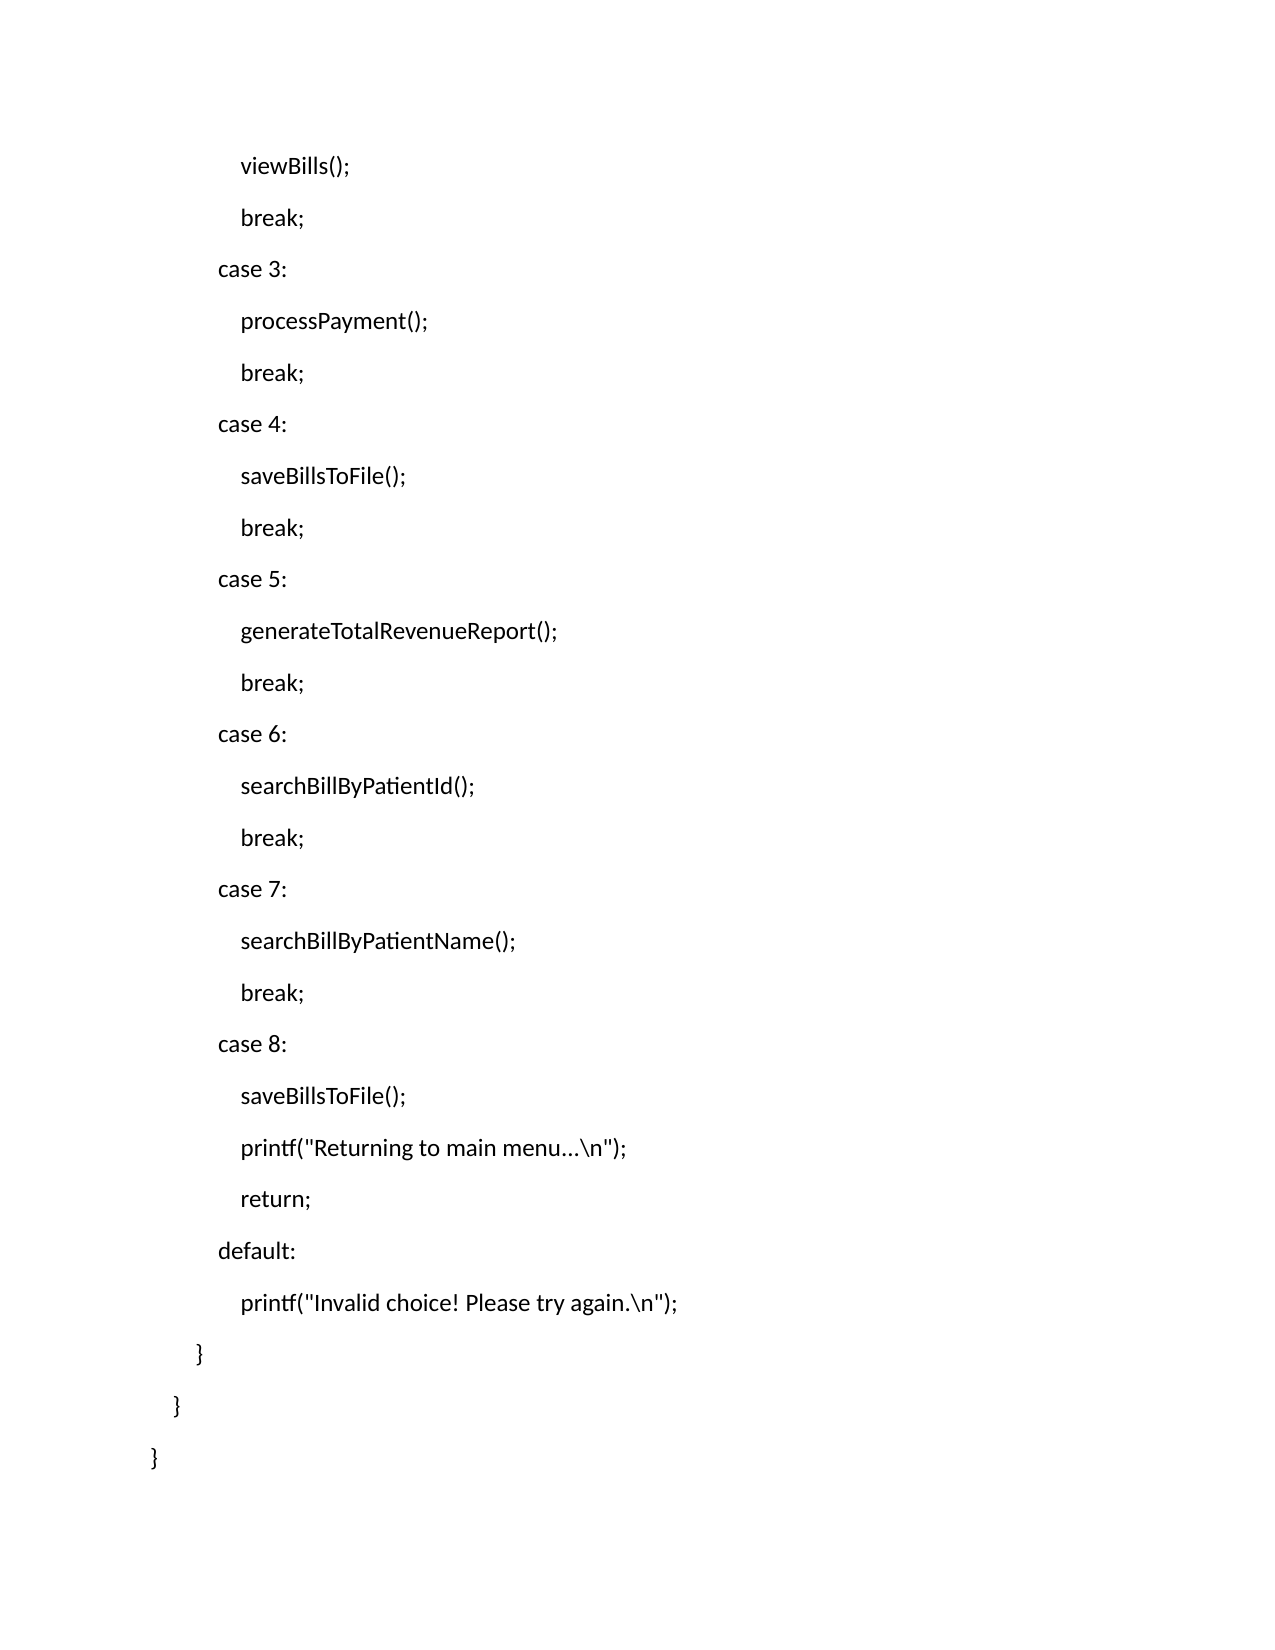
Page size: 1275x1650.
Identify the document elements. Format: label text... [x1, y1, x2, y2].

text generateTotalRevenueReport(); [150, 615, 1125, 646]
text case 8: [150, 1028, 1125, 1059]
text saveBillsToFile(); [150, 1080, 1125, 1111]
text case 7: [150, 873, 1125, 904]
text break; [150, 202, 1125, 232]
text searchBillByPatientId(); [150, 770, 1125, 801]
text printf("Invalid choice! Please try again.\n"); [150, 1287, 1125, 1317]
text } [150, 1442, 1125, 1472]
text case 6: [150, 718, 1125, 749]
text processPayment(); [150, 305, 1125, 336]
text break; [150, 822, 1125, 852]
text viewBills(); [150, 150, 1125, 181]
text } [150, 1338, 1125, 1369]
text break; [150, 667, 1125, 697]
text saveBillsToFile(); [150, 460, 1125, 491]
text } [150, 1390, 1125, 1421]
text break; [150, 977, 1125, 1007]
text searchBillByPatientName(); [150, 925, 1125, 956]
text default: [150, 1235, 1125, 1266]
text case 5: [150, 563, 1125, 594]
text break; [150, 512, 1125, 542]
text printf("Returning to main menu...\n"); [150, 1132, 1125, 1162]
text case 3: [150, 253, 1125, 284]
text return; [150, 1183, 1125, 1214]
text case 4: [150, 408, 1125, 439]
text break; [150, 357, 1125, 387]
